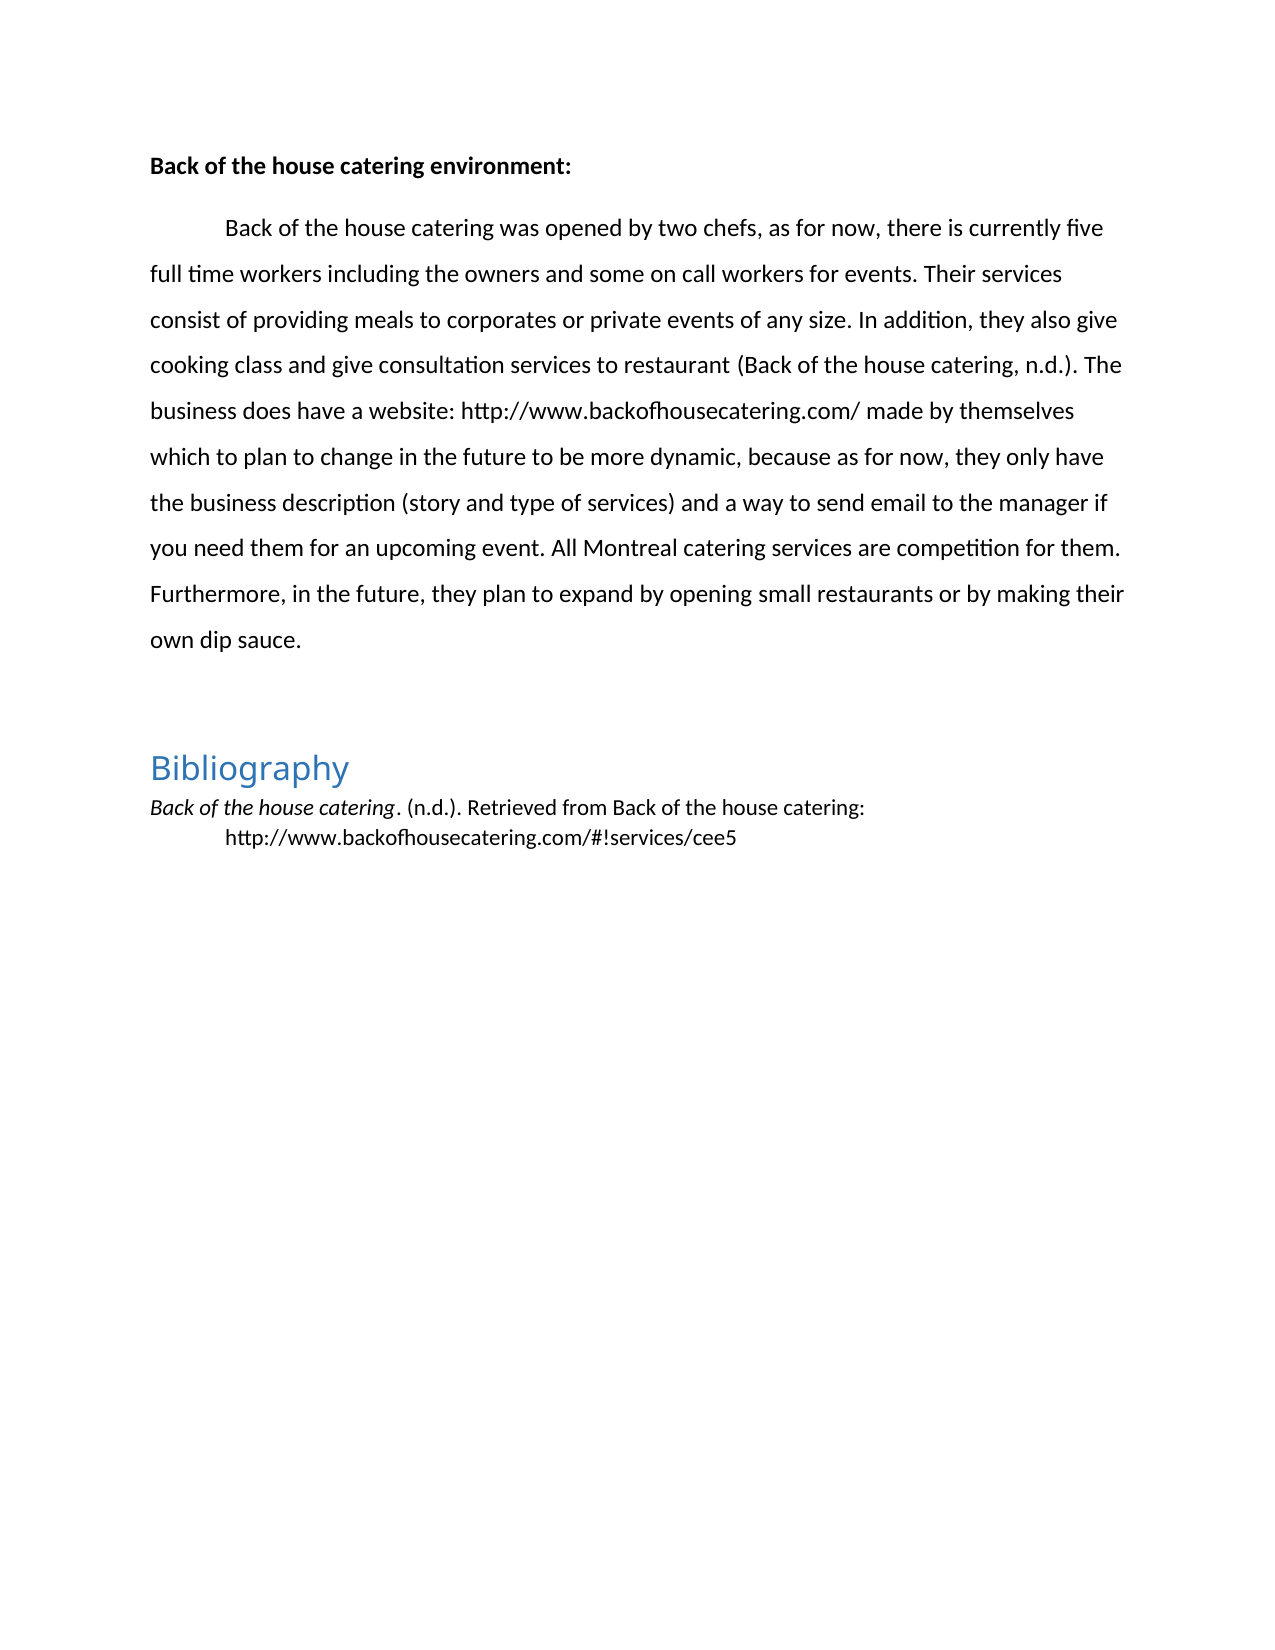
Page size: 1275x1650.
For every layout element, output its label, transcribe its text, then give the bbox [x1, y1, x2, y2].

text Back of the house catering was opened by two chefs, as for now, there is currently five full time workers including the owners and some on call workers for events. Their services consist of providing meals to corporates or private events of any size. In addition, they also give cooking class and give consultation services to restaurant . The business does have a website: http://www.backofhousecatering.com/ made by themselves which to plan to change in the future to be more dynamic, because as for now, they only have the business description (story and type of services) and a way to send email to the manager if you need them for an upcoming event. All Montreal catering services are competition for them. Furthermore, in the future, they plan to expand by opening small restaurants or by making their own dip sauce. [150, 212, 1125, 654]
text Back of the house catering environment: [150, 150, 1125, 181]
